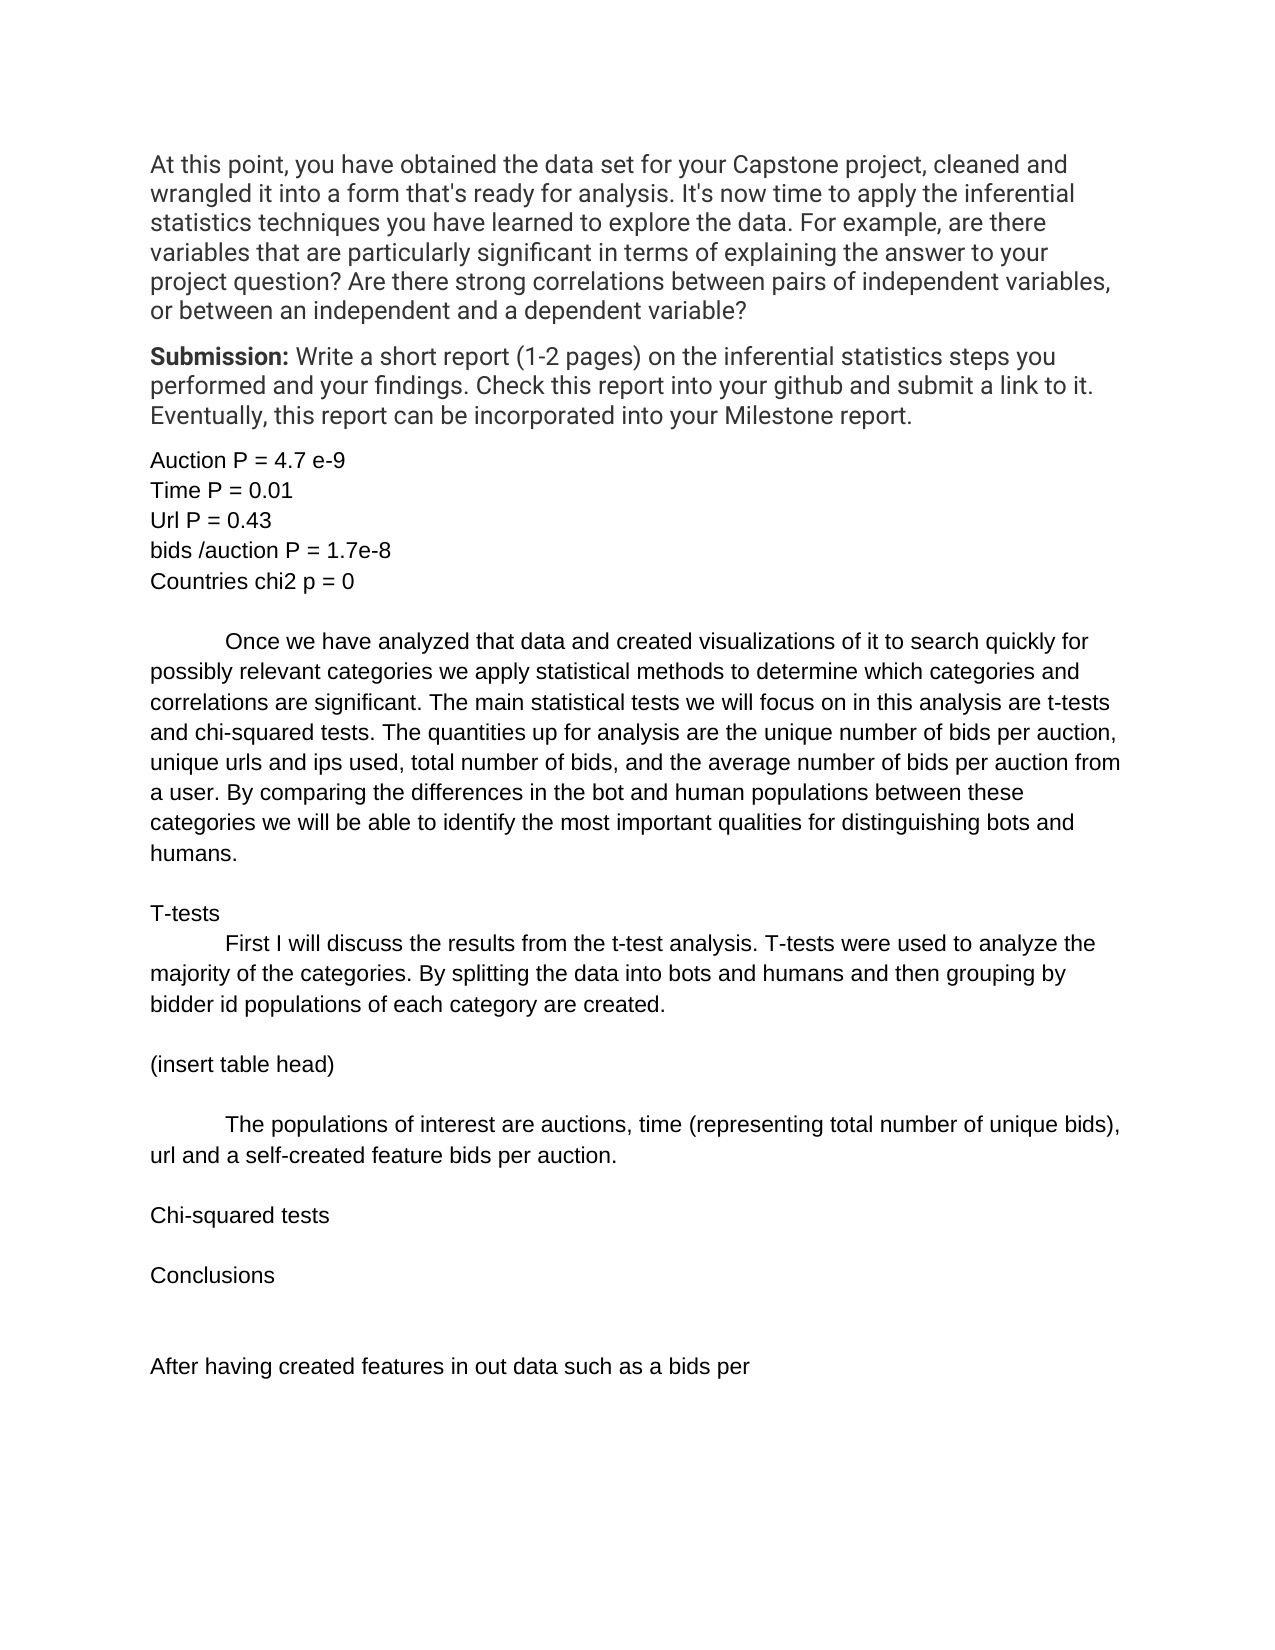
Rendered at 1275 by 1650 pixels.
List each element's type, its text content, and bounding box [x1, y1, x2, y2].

text Once we have analyzed that data and created visualizations of it to search quickly for possibly relevant categories we apply statistical methods to determine which categories and correlations are significant. The main statistical tests we will focus on in this analysis are t-tests and chi-squared tests. The quantities up for analysis are the unique number of bids per auction, unique urls and ips used, total number of bids, and the average number of bids per auction from a user. By comparing the differences in the bot and human populations between these categories we will be able to identify the most important qualities for distinguishing bots and humans. [150, 628, 1125, 866]
text (insert table head) [150, 1051, 1125, 1077]
text T-tests [150, 900, 1125, 926]
text Countries chi2 p = 0 [150, 568, 1125, 594]
text After having created features in out data such as a bids per [150, 1353, 1125, 1379]
text Time P = 0.01 [150, 477, 1125, 503]
text First I will discuss the results from the t-test analysis. T-tests were used to analyze the majority of the categories. By splitting the data into bots and humans and then grouping by bidder id populations of each category are created. [150, 930, 1125, 1017]
text bids /auction P = 1.7e-8 [150, 537, 1125, 564]
text Conclusions [150, 1262, 1125, 1289]
text Chi-squared tests [150, 1202, 1125, 1228]
text Auction P = 4.7 e-9 [150, 447, 1125, 473]
text The populations of interest are auctions, time (representing total number of unique bids), url and a self-created feature bids per auction. [150, 1111, 1125, 1168]
text Submission: Write a short report (1-2 pages) on the inferential statistics steps you performed and your findings. Check this report into your github and submit a link to it. Eventually, this report can be incorporated into your Milestone report. [150, 342, 1125, 430]
text At this point, you have obtained the data set for your Capstone project, cleaned and wrangled it into a form that's ready for analysis. It's now time to apply the inferential statistics techniques you have learned to explore the data. For example, are there variables that are particularly significant in terms of explaining the answer to your project question? Are there strong correlations between pairs of independent variables, or between an independent and a dependent variable? [150, 150, 1125, 326]
text Url P = 0.43 [150, 507, 1125, 533]
